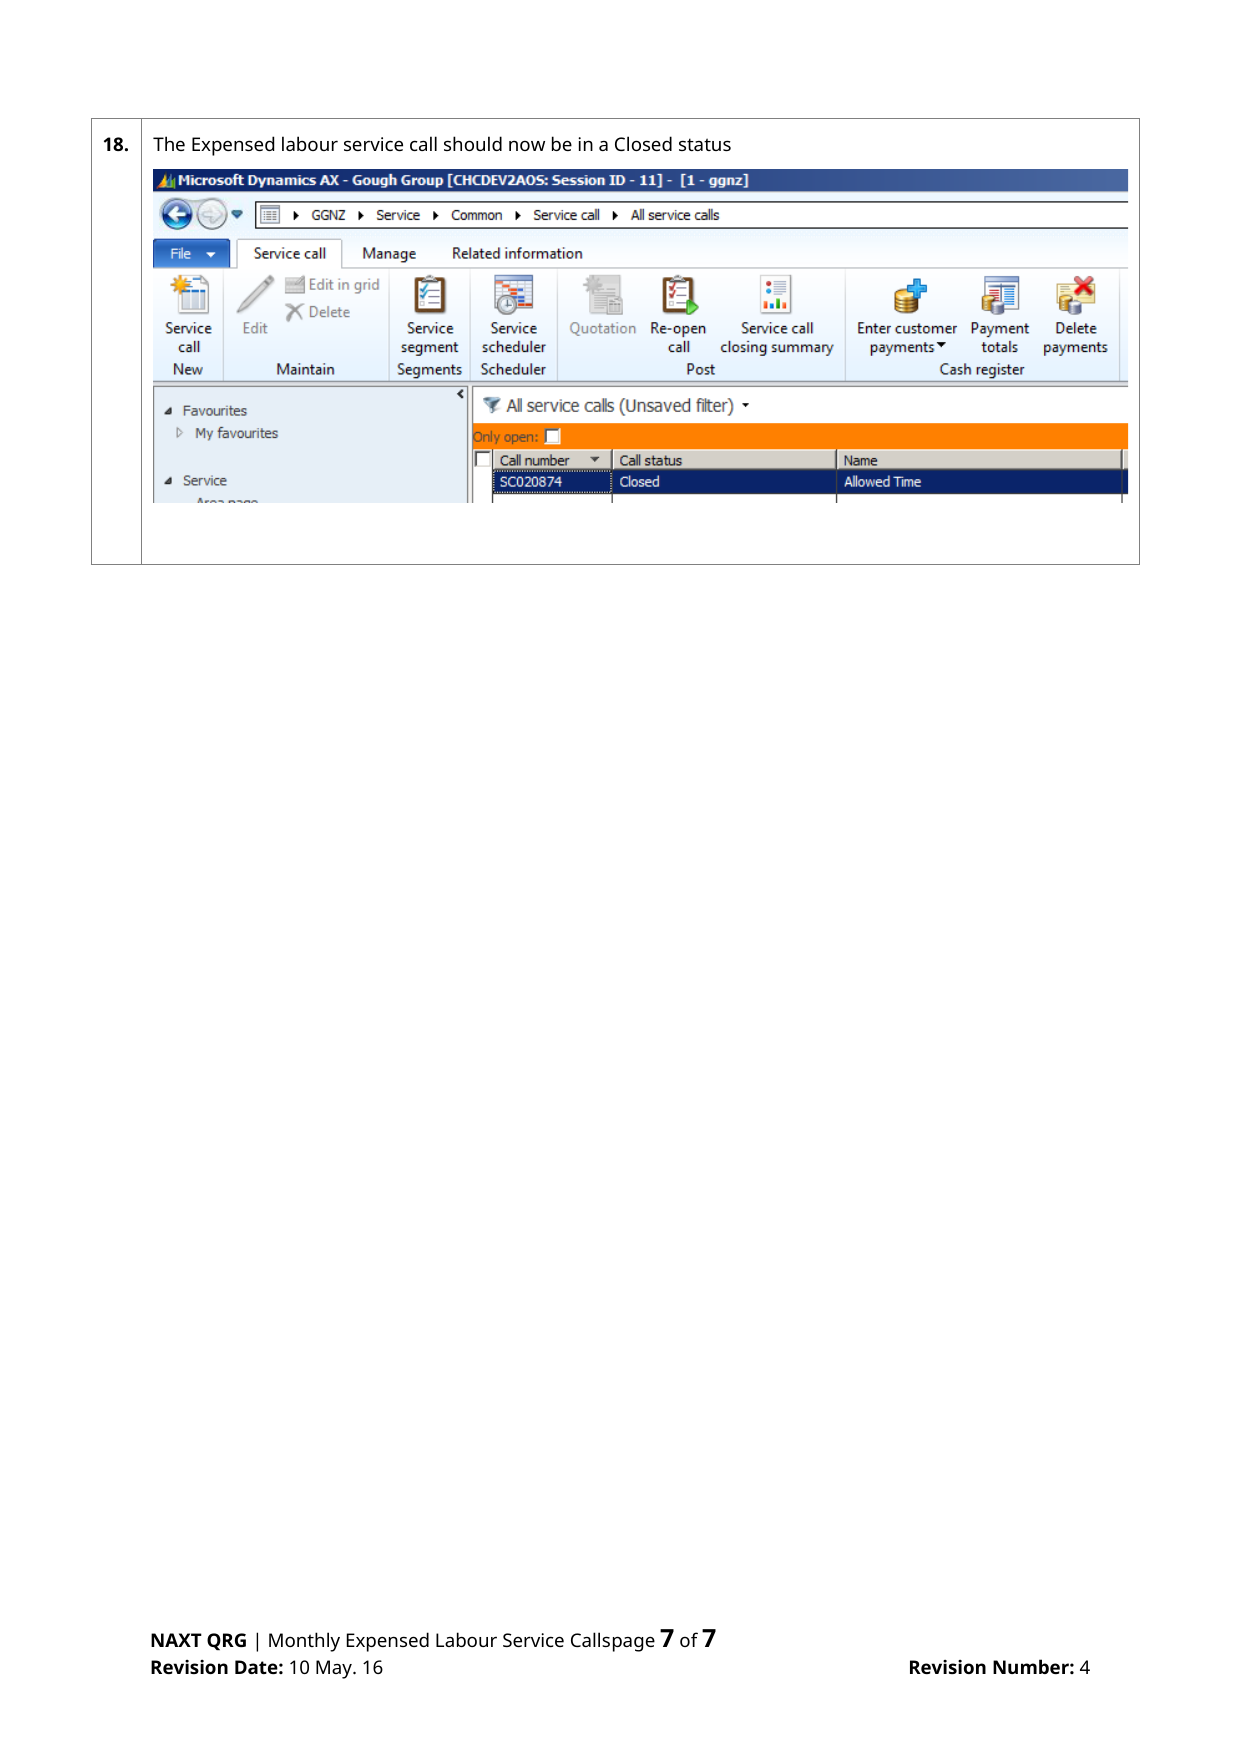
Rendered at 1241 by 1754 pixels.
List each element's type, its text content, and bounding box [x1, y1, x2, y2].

table_header [92, 119, 141, 564]
picture [153, 169, 1129, 503]
table_header The Expensed labour service call should now be in a Closed status [142, 119, 1139, 564]
